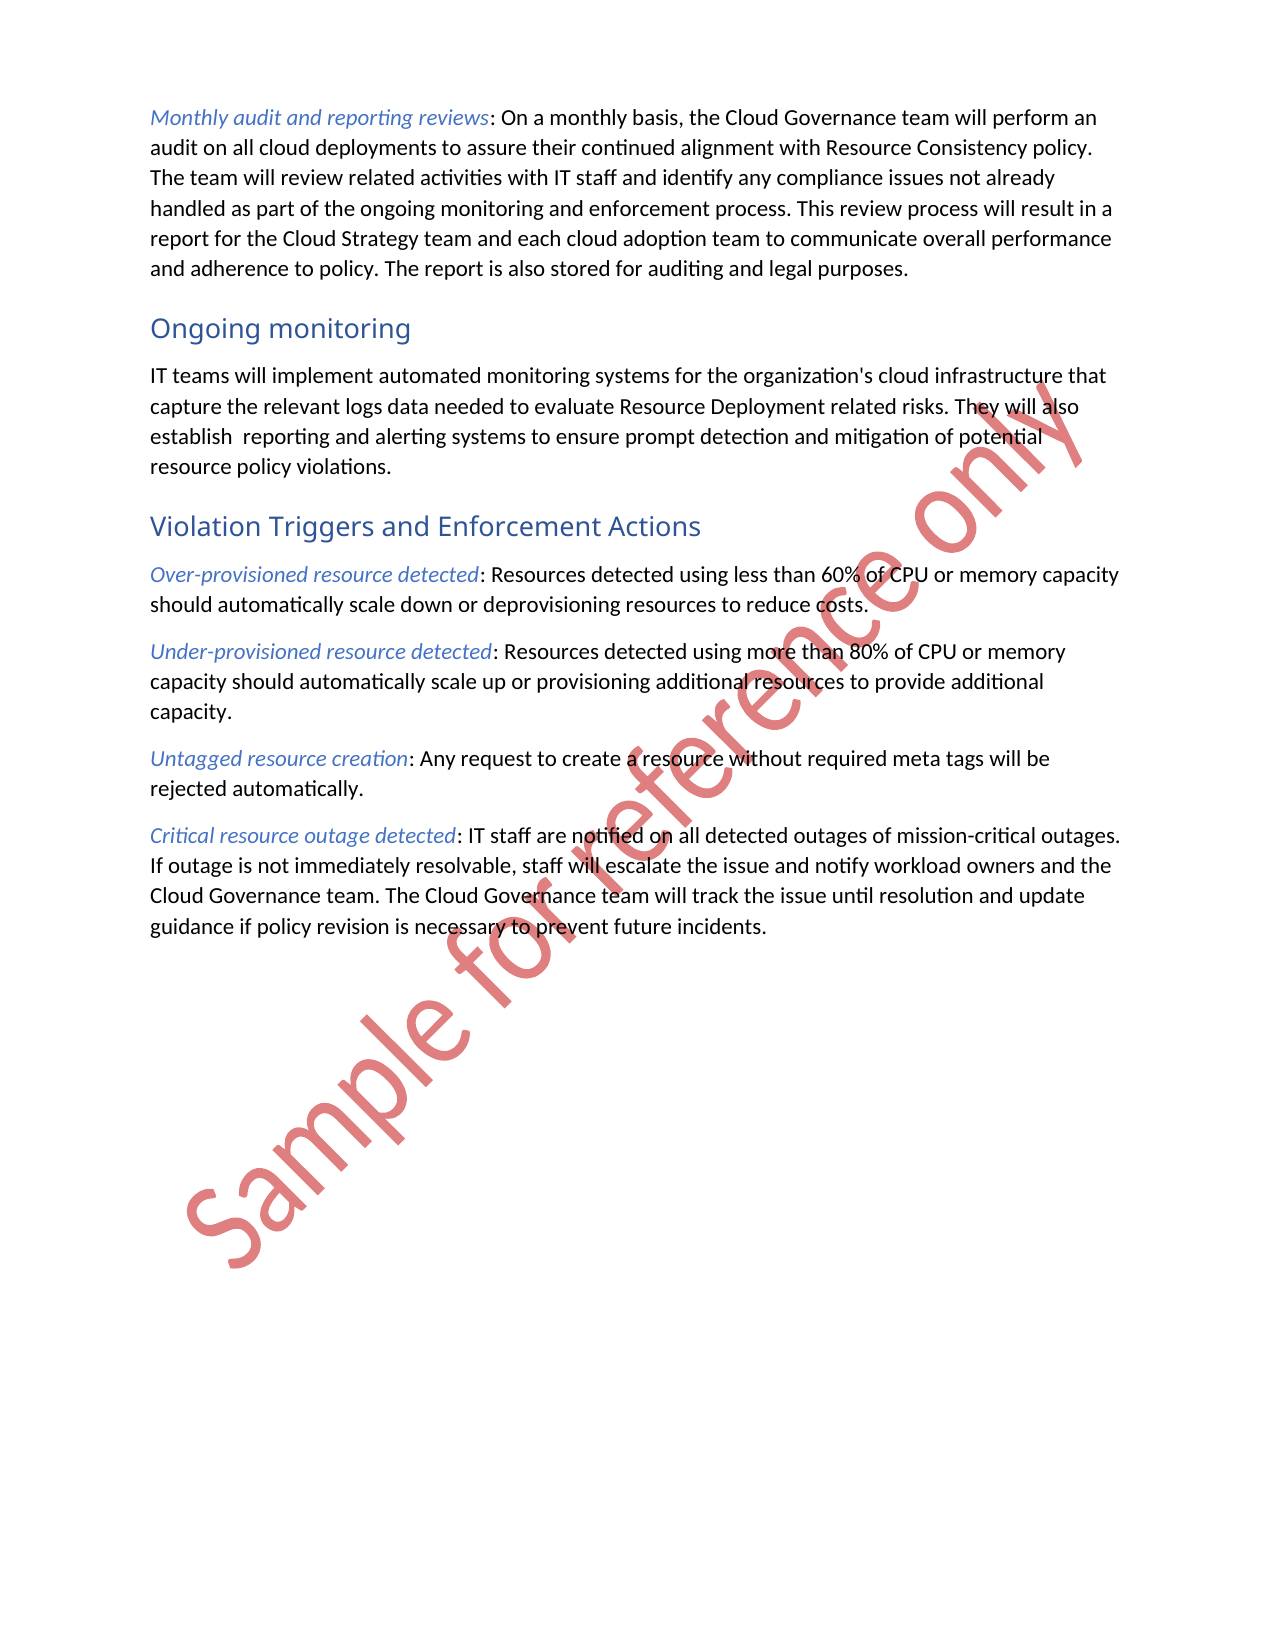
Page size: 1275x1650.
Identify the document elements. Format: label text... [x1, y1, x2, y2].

text Under-provisioned resource detected: Resources detected using more than 80% of CPU or memory capacity should automatically scale up or provisioning additional resources to provide additional capacity. [150, 637, 1125, 725]
subtitle Violation Triggers and Enforcement Actions [150, 507, 1125, 544]
subtitle Ongoing monitoring [150, 309, 1125, 346]
text Untagged resource creation: Any request to create a resource without required meta tags will be rejected automatically. [150, 744, 1125, 802]
text IT teams will implement automated monitoring systems for the organization's cloud infrastructure that capture the relevant logs data needed to evaluate Resource Deployment related risks. They will also establish reporting and alerting systems to ensure prompt detection and mitigation of potential resource policy violations. [150, 362, 1125, 480]
text Over-provisioned resource detected: Resources detected using less than 60% of CPU or memory capacity should automatically scale down or deprovisioning resources to reduce costs. [150, 560, 1125, 618]
text Monthly audit and reporting reviews: On a monthly basis, the Cloud Governance team will perform an audit on all cloud deployments to assure their continued alignment with Resource Consistency policy. The team will review related activities with IT staff and identify any compliance issues not already handled as part of the ongoing monitoring and enforcement process. This review process will result in a report for the Cloud Strategy team and each cloud adoption team to communicate overall performance and adherence to policy. The report is also stored for auditing and legal purposes. [150, 103, 1125, 282]
text Critical resource outage detected: IT staff are notified on all detected outages of mission-critical outages. If outage is not immediately resolvable, staff will escalate the issue and notify workload owners and the Cloud Governance team. The Cloud Governance team will track the issue until resolution and update guidance if policy revision is necessary to prevent future incidents. [150, 821, 1125, 940]
